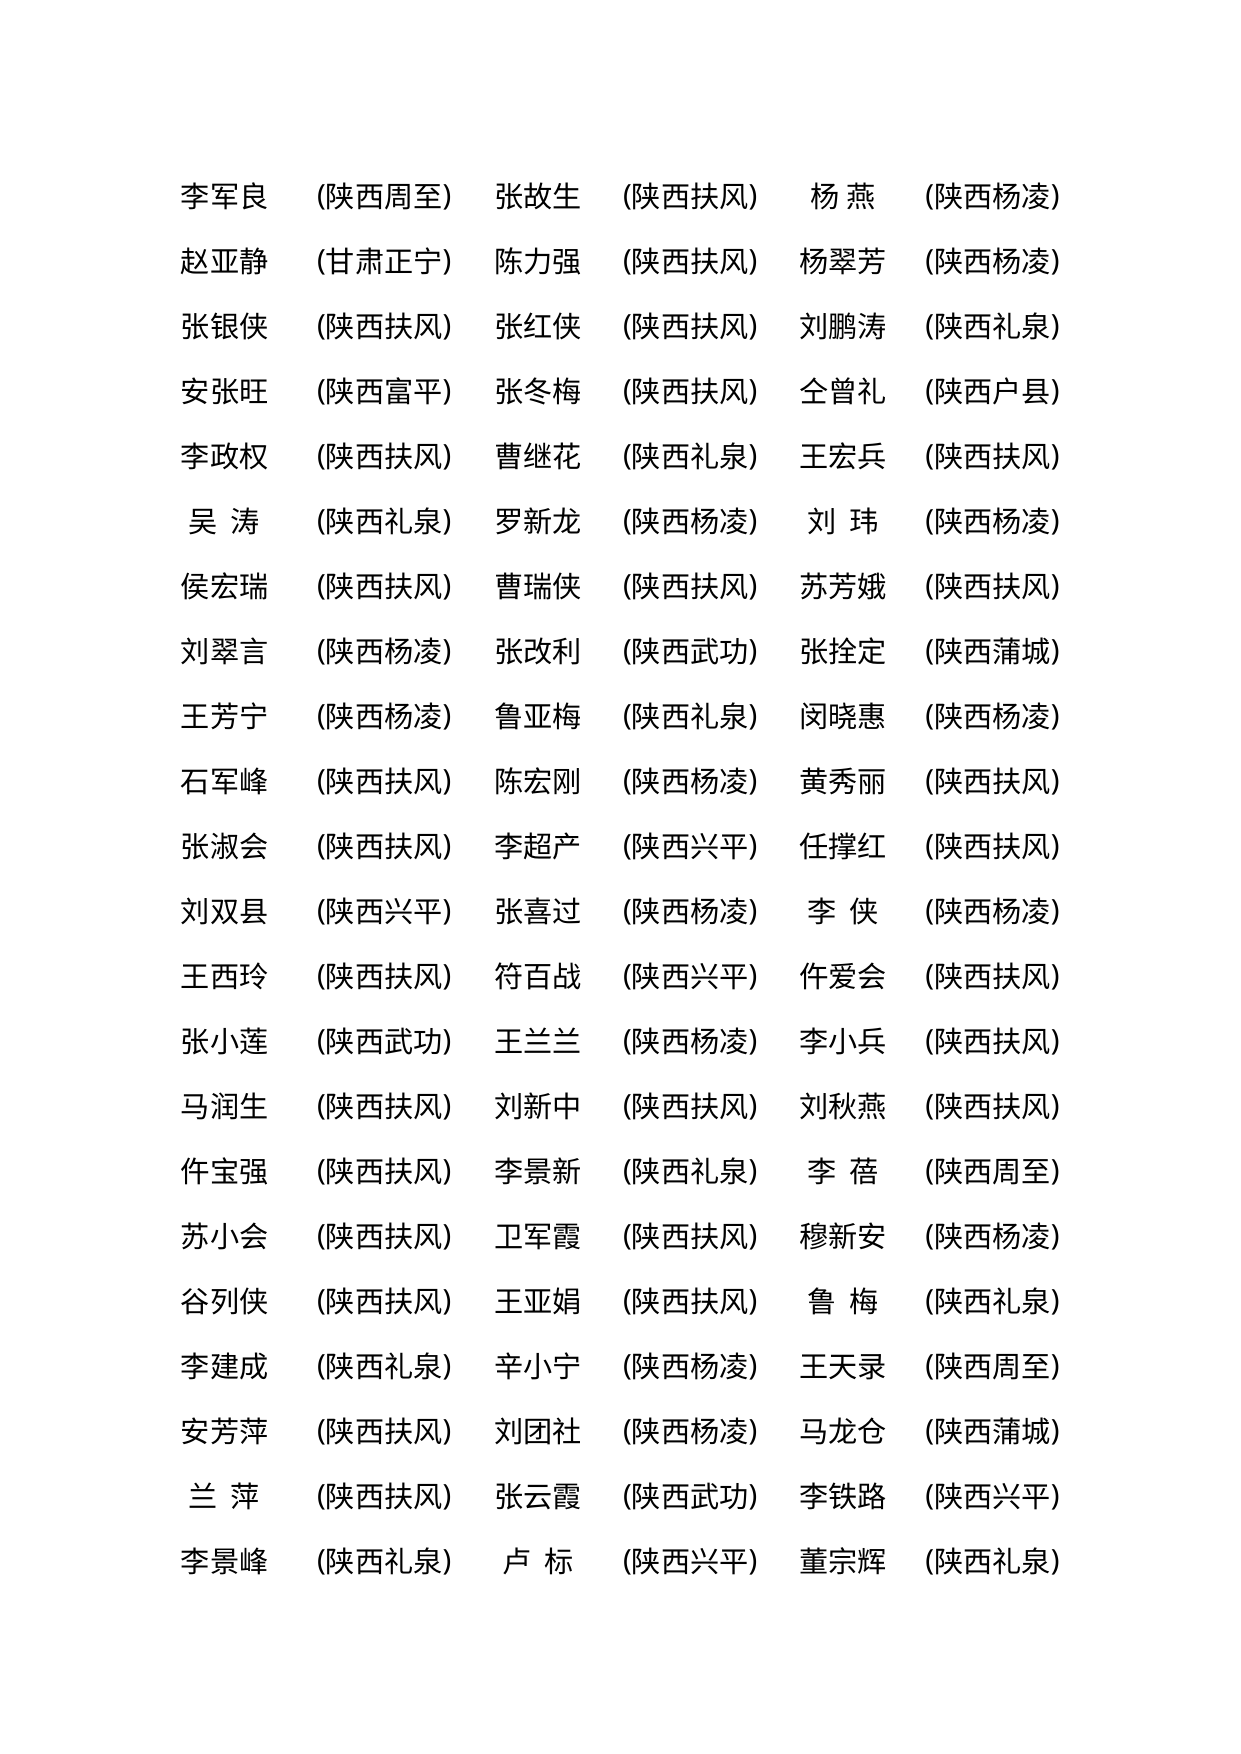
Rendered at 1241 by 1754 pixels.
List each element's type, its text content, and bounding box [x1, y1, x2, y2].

table_cell (陕西周至) [285, 162, 483, 227]
table_cell 陈力强 [483, 227, 593, 292]
table_cell 陈宏刚 [483, 747, 593, 812]
table_cell (陕西扶风) [285, 292, 483, 357]
table_cell (陕西兴平) [899, 1462, 1085, 1527]
table_cell (陕西扶风) [593, 1072, 787, 1137]
table_cell 苏小会 [163, 1202, 285, 1267]
table_cell (陕西户县) [899, 357, 1085, 422]
table_cell 李景峰 [163, 1527, 285, 1592]
table_cell 马润生 [163, 1072, 285, 1137]
table_cell 张淑会 [163, 812, 285, 877]
table_cell 谷列侠 [163, 1267, 285, 1332]
table_cell (陕西杨凌) [593, 747, 787, 812]
table_cell 仵爱会 [787, 942, 899, 1007]
table_cell 刘新中 [483, 1072, 593, 1137]
table_cell 张冬梅 [483, 357, 593, 422]
table_cell 王兰兰 [483, 1007, 593, 1072]
table_cell (陕西杨凌) [899, 162, 1085, 227]
table_cell 王宏兵 [787, 422, 899, 487]
table_cell (陕西礼泉) [285, 1332, 483, 1397]
table_cell (陕西扶风) [285, 1267, 483, 1332]
table_cell (陕西扶风) [899, 552, 1085, 617]
table_cell (陕西杨凌) [593, 487, 787, 552]
table_cell 刘翠言 [163, 617, 285, 682]
table_cell (陕西扶风) [285, 1202, 483, 1267]
table_cell (陕西武功) [285, 1007, 483, 1072]
table_cell (陕西扶风) [285, 942, 483, 1007]
table_cell (陕西扶风) [285, 1072, 483, 1137]
table_cell 吴 涛 [163, 487, 285, 552]
table_cell (陕西富平) [285, 357, 483, 422]
table_cell 李军良 [163, 162, 285, 227]
table_cell 张银侠 [163, 292, 285, 357]
table_cell 张云霞 [483, 1462, 593, 1527]
table_cell 闵晓惠 [787, 682, 899, 747]
table_cell 卫军霞 [483, 1202, 593, 1267]
table_cell 马龙仓 [787, 1397, 899, 1462]
table_cell (陕西兴平) [285, 877, 483, 942]
table_cell 刘 玮 [787, 487, 899, 552]
table_cell 鲁亚梅 [483, 682, 593, 747]
table_cell (陕西礼泉) [899, 1267, 1085, 1332]
table_cell (甘肃正宁) [285, 227, 483, 292]
table_cell 王西玲 [163, 942, 285, 1007]
table_cell (陕西扶风) [899, 1007, 1085, 1072]
table_cell 王芳宁 [163, 682, 285, 747]
table_cell (陕西扶风) [593, 552, 787, 617]
table_cell (陕西扶风) [899, 812, 1085, 877]
table_cell (陕西扶风) [285, 1397, 483, 1462]
table_cell (陕西扶风) [593, 1267, 787, 1332]
table_cell (陕西杨凌) [285, 617, 483, 682]
table_cell (陕西扶风) [285, 747, 483, 812]
table_cell (陕西扶风) [899, 747, 1085, 812]
table_cell (陕西蒲城) [899, 1397, 1085, 1462]
table_cell 罗新龙 [483, 487, 593, 552]
table_cell (陕西礼泉) [899, 292, 1085, 357]
table_cell 符百战 [483, 942, 593, 1007]
table_cell 张红侠 [483, 292, 593, 357]
table_cell 李 侠 [787, 877, 899, 942]
table_cell (陕西扶风) [899, 1072, 1085, 1137]
table_cell 石军峰 [163, 747, 285, 812]
table_cell 张喜过 [483, 877, 593, 942]
table_cell (陕西杨凌) [899, 1202, 1085, 1267]
table_cell 刘秋燕 [787, 1072, 899, 1137]
table_cell 李政权 [163, 422, 285, 487]
table_cell 安芳萍 [163, 1397, 285, 1462]
table_cell (陕西扶风) [285, 812, 483, 877]
table_cell (陕西杨凌) [899, 877, 1085, 942]
table_cell 曹瑞侠 [483, 552, 593, 617]
table_cell (陕西兴平) [593, 812, 787, 877]
table_cell (陕西扶风) [593, 162, 787, 227]
table_cell 兰 萍 [163, 1462, 285, 1527]
table_cell (陕西扶风) [285, 552, 483, 617]
table_cell (陕西周至) [899, 1332, 1085, 1397]
table_cell (陕西武功) [593, 617, 787, 682]
table_cell 刘团社 [483, 1397, 593, 1462]
table_cell (陕西礼泉) [285, 487, 483, 552]
table_cell (陕西扶风) [285, 422, 483, 487]
table_cell 曹继花 [483, 422, 593, 487]
table_cell 杨 燕 [787, 162, 899, 227]
table_cell (陕西杨凌) [593, 1007, 787, 1072]
table_cell 穆新安 [787, 1202, 899, 1267]
table_cell (陕西武功) [593, 1462, 787, 1527]
table_cell 任撑红 [787, 812, 899, 877]
table_cell (陕西兴平) [593, 942, 787, 1007]
table_cell (陕西扶风) [593, 227, 787, 292]
table_cell (陕西扶风) [285, 1462, 483, 1527]
table_cell (陕西扶风) [593, 292, 787, 357]
table_cell 李铁路 [787, 1462, 899, 1527]
table_cell (陕西杨凌) [899, 227, 1085, 292]
table_cell (陕西杨凌) [899, 487, 1085, 552]
table_cell 董宗辉 [787, 1527, 899, 1592]
table_cell 黄秀丽 [787, 747, 899, 812]
table_cell (陕西扶风) [593, 357, 787, 422]
table_cell 李 蓓 [787, 1137, 899, 1202]
table_cell (陕西扶风) [285, 1137, 483, 1202]
table_cell (陕西扶风) [899, 422, 1085, 487]
table_cell 仵宝强 [163, 1137, 285, 1202]
table_cell (陕西扶风) [899, 942, 1085, 1007]
table_cell (陕西礼泉) [593, 422, 787, 487]
table_cell 苏芳娥 [787, 552, 899, 617]
table_cell (陕西周至) [899, 1137, 1085, 1202]
table_cell 辛小宁 [483, 1332, 593, 1397]
table_cell (陕西杨凌) [899, 682, 1085, 747]
table_cell 李建成 [163, 1332, 285, 1397]
table_cell (陕西杨凌) [593, 1397, 787, 1462]
table_cell 赵亚静 [163, 227, 285, 292]
table_cell (陕西礼泉) [285, 1527, 483, 1592]
table_cell (陕西杨凌) [285, 682, 483, 747]
table_cell (陕西礼泉) [593, 682, 787, 747]
table_cell 李小兵 [787, 1007, 899, 1072]
table_cell 卢 标 [483, 1527, 593, 1592]
table_cell 王天录 [787, 1332, 899, 1397]
table_cell (陕西礼泉) [899, 1527, 1085, 1592]
table_cell 刘双县 [163, 877, 285, 942]
table_cell 张小莲 [163, 1007, 285, 1072]
table_cell (陕西礼泉) [593, 1137, 787, 1202]
table_cell 杨翠芳 [787, 227, 899, 292]
table_cell 张改利 [483, 617, 593, 682]
table_cell 安张旺 [163, 357, 285, 422]
table_cell (陕西杨凌) [593, 877, 787, 942]
table_cell 王亚娟 [483, 1267, 593, 1332]
table_cell 鲁 梅 [787, 1267, 899, 1332]
table_cell 侯宏瑞 [163, 552, 285, 617]
table_cell (陕西蒲城) [899, 617, 1085, 682]
table_cell 李景新 [483, 1137, 593, 1202]
table_cell 张拴定 [787, 617, 899, 682]
table_cell 张故生 [483, 162, 593, 227]
table_cell (陕西杨凌) [593, 1332, 787, 1397]
table_cell (陕西兴平) [593, 1527, 787, 1592]
table_cell 刘鹏涛 [787, 292, 899, 357]
table_cell 李超产 [483, 812, 593, 877]
table_cell (陕西扶风) [593, 1202, 787, 1267]
table_cell 仝曾礼 [787, 357, 899, 422]
